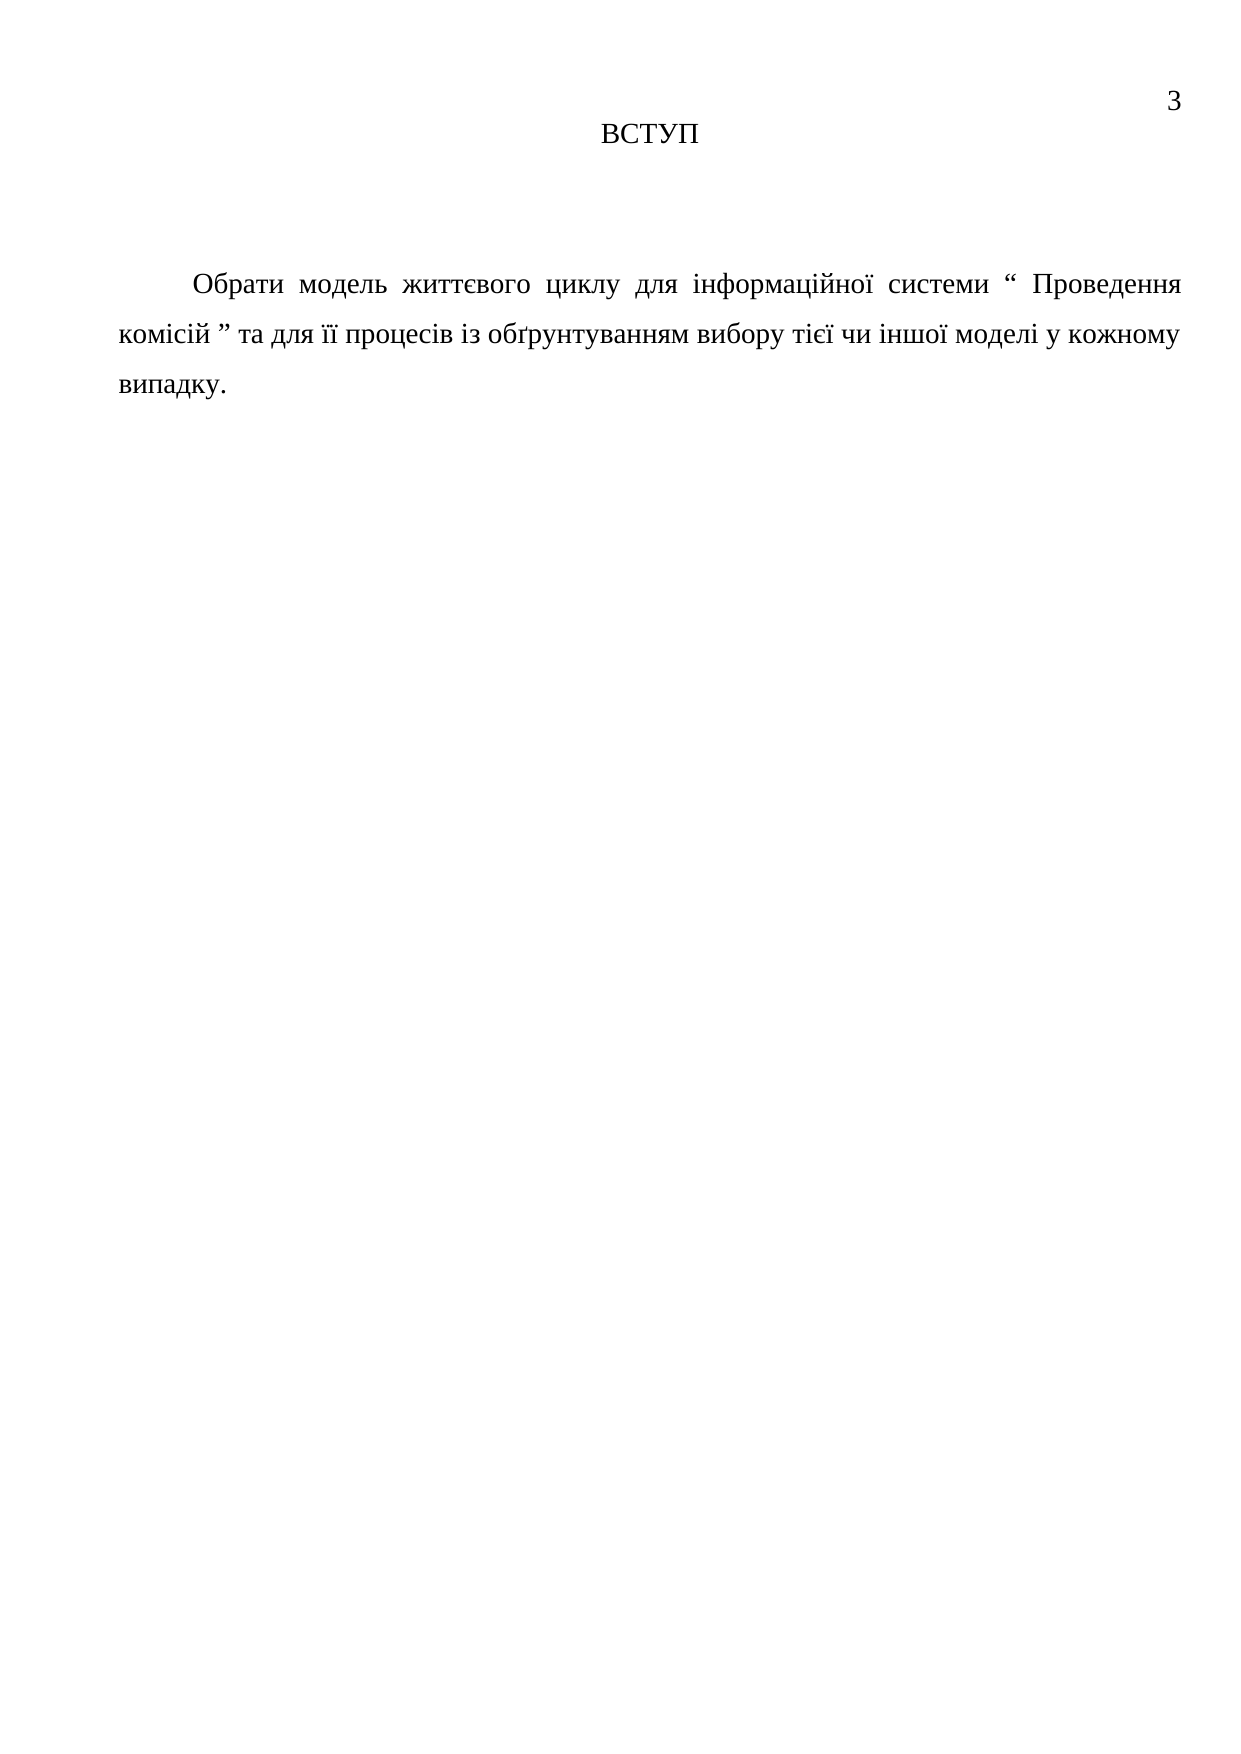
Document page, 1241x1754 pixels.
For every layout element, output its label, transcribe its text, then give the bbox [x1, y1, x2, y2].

text Обрати модель життєвого циклу для інформаційної системи “ Проведення комісій ” та для її процесів із обґрунтуванням вибору тієї чи іншої моделі у кожному випадку. [118, 266, 1182, 400]
